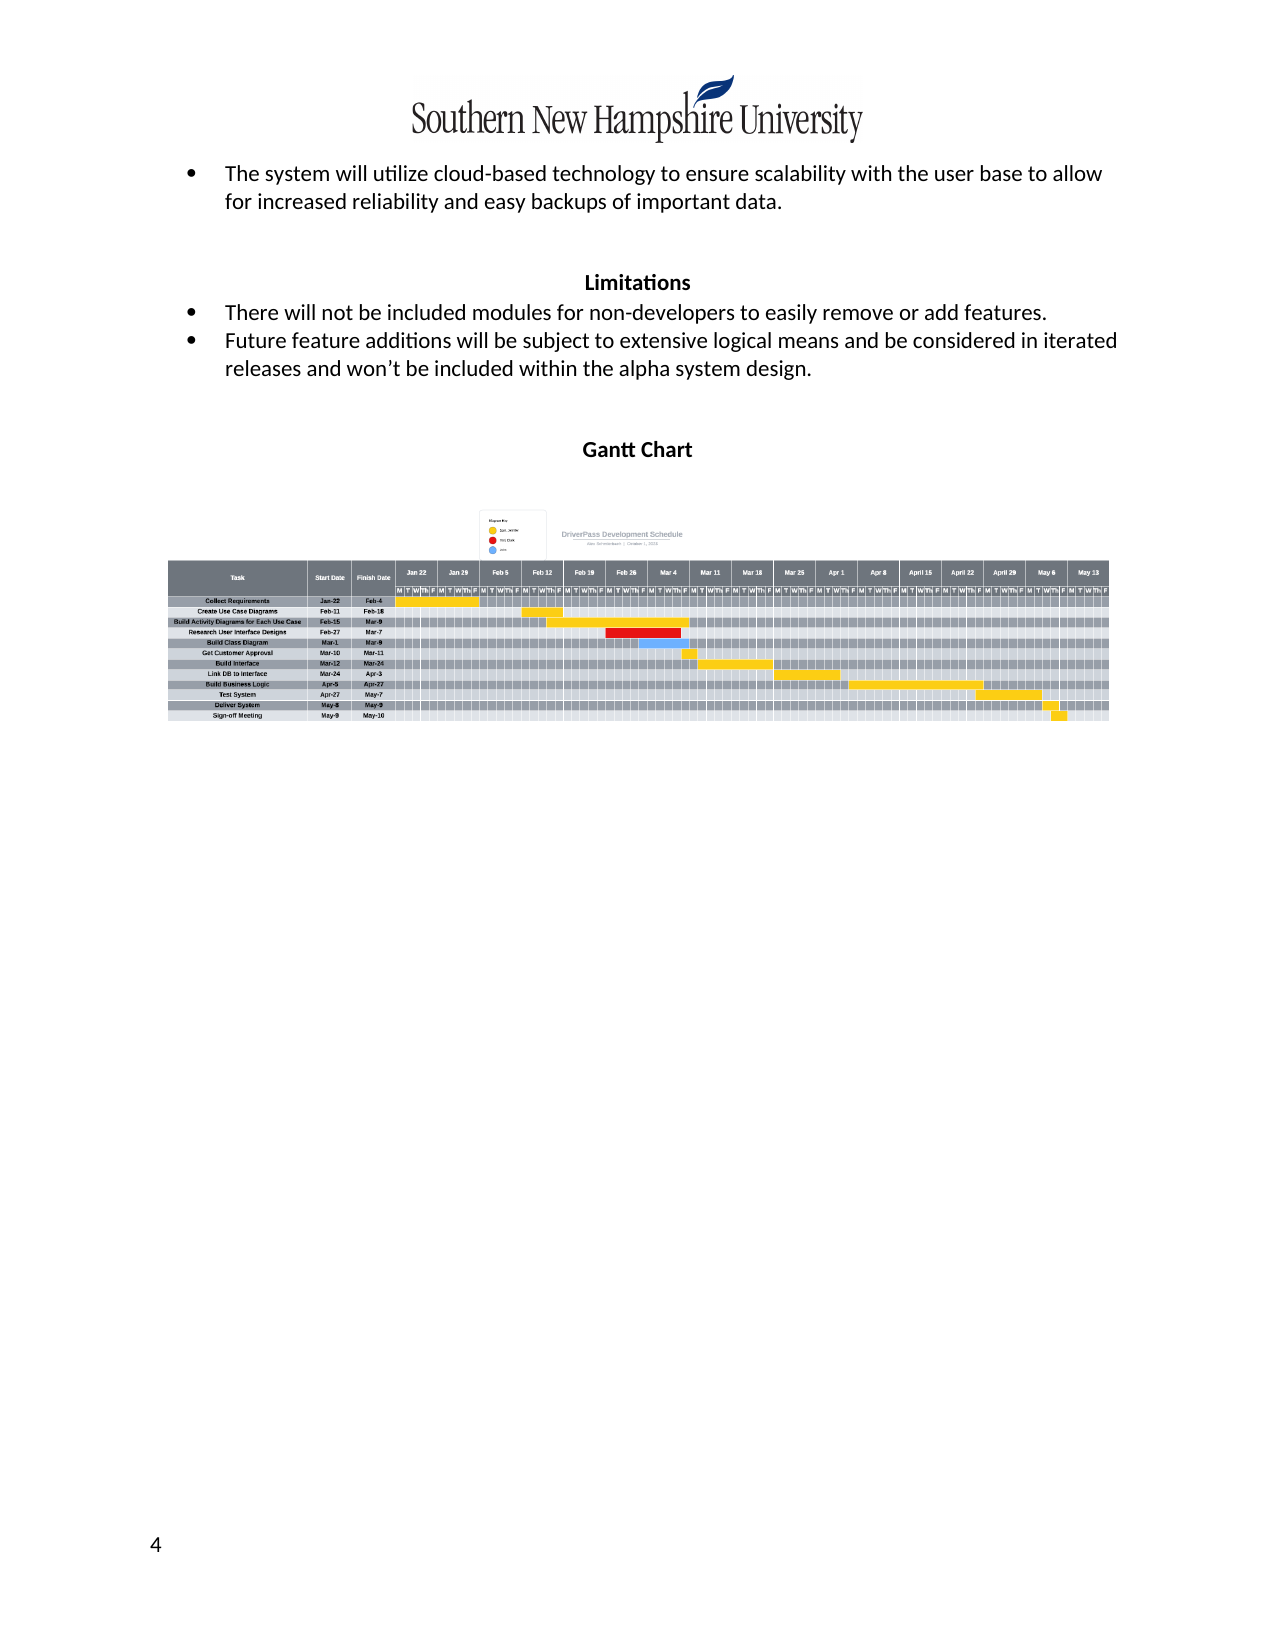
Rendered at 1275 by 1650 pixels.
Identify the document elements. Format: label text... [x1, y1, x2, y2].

subtitle Gantt Chart [150, 435, 1125, 463]
list Future feature additions will be subject to extensive logical means and be considered in iterated releases and won’t be included within the alpha system design. [187, 326, 1125, 382]
subtitle Limitations [150, 268, 1125, 296]
picture [412, 75, 863, 143]
list The system will utilize cloud-based technology to ensure scalability with the user base to allow for increased reliability and easy backups of important data. [187, 159, 1125, 215]
picture [150, 493, 1125, 738]
list There will not be included modules for non-developers to easily remove or add features. [187, 298, 1125, 326]
